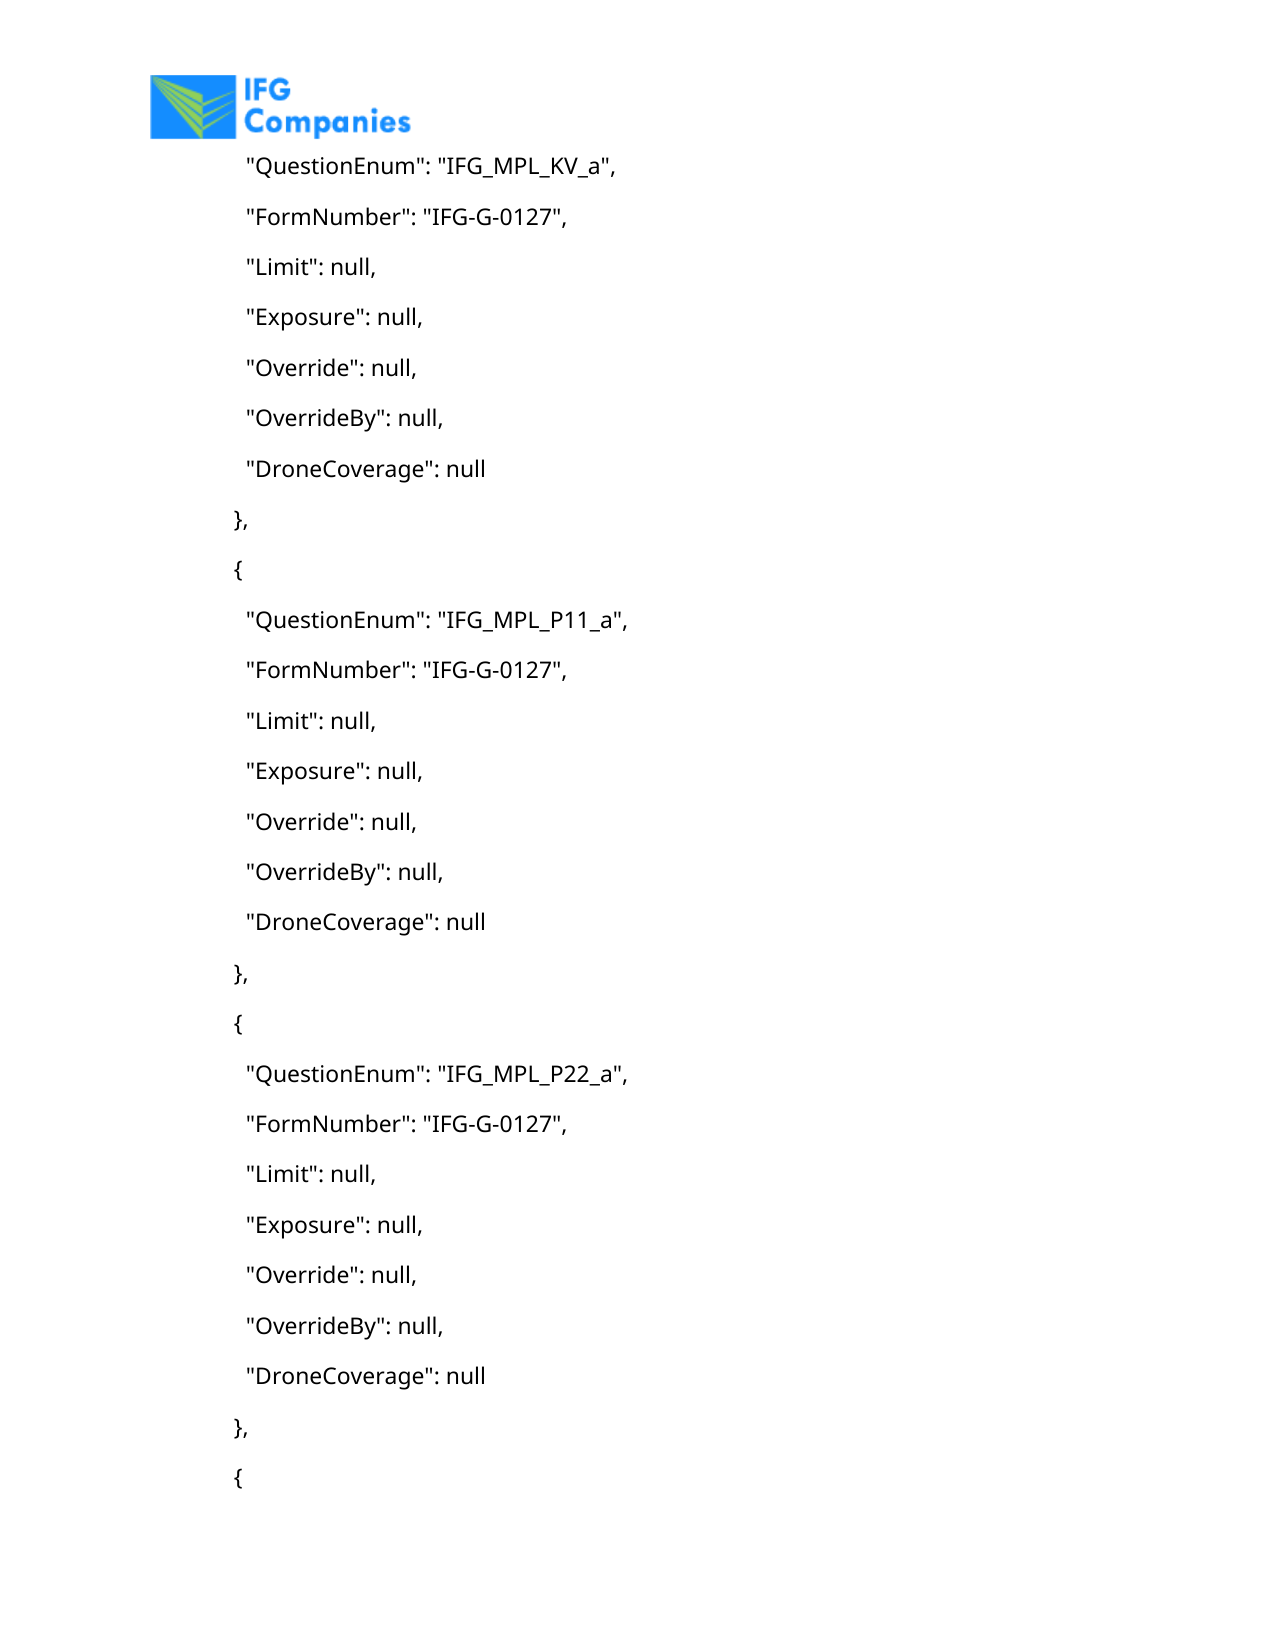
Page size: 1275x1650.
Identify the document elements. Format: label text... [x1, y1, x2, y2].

text "Override": null, [210, 352, 1125, 383]
text "Exposure": null, [210, 755, 1125, 786]
text "Override": null, [210, 805, 1125, 837]
text "FormNumber": "IFG-G-0127", [210, 1108, 1125, 1139]
text }, [210, 957, 1125, 988]
text "QuestionEnum": "IFG_MPL_P22_a", [210, 1057, 1125, 1089]
text "QuestionEnum": "IFG_MPL_KV_a", [210, 150, 1125, 181]
text { [210, 1007, 1125, 1038]
text "OverrideBy": null, [210, 402, 1125, 433]
text "Exposure": null, [210, 301, 1125, 332]
text { [210, 553, 1125, 584]
text "Limit": null, [210, 251, 1125, 282]
text "DroneCoverage": null [210, 906, 1125, 937]
text "OverrideBy": null, [210, 856, 1125, 887]
text }, [210, 1410, 1125, 1442]
text }, [210, 503, 1125, 534]
text "Override": null, [210, 1259, 1125, 1290]
text { [210, 1461, 1125, 1492]
text "FormNumber": "IFG-G-0127", [210, 200, 1125, 232]
text "DroneCoverage": null [210, 452, 1125, 484]
text "Limit": null, [210, 1158, 1125, 1189]
picture [150, 75, 419, 141]
text "Limit": null, [210, 704, 1125, 736]
text "QuestionEnum": "IFG_MPL_P11_a", [210, 604, 1125, 635]
text "FormNumber": "IFG-G-0127", [210, 654, 1125, 685]
text "DroneCoverage": null [210, 1360, 1125, 1391]
text "OverrideBy": null, [210, 1309, 1125, 1341]
text "Exposure": null, [210, 1209, 1125, 1240]
